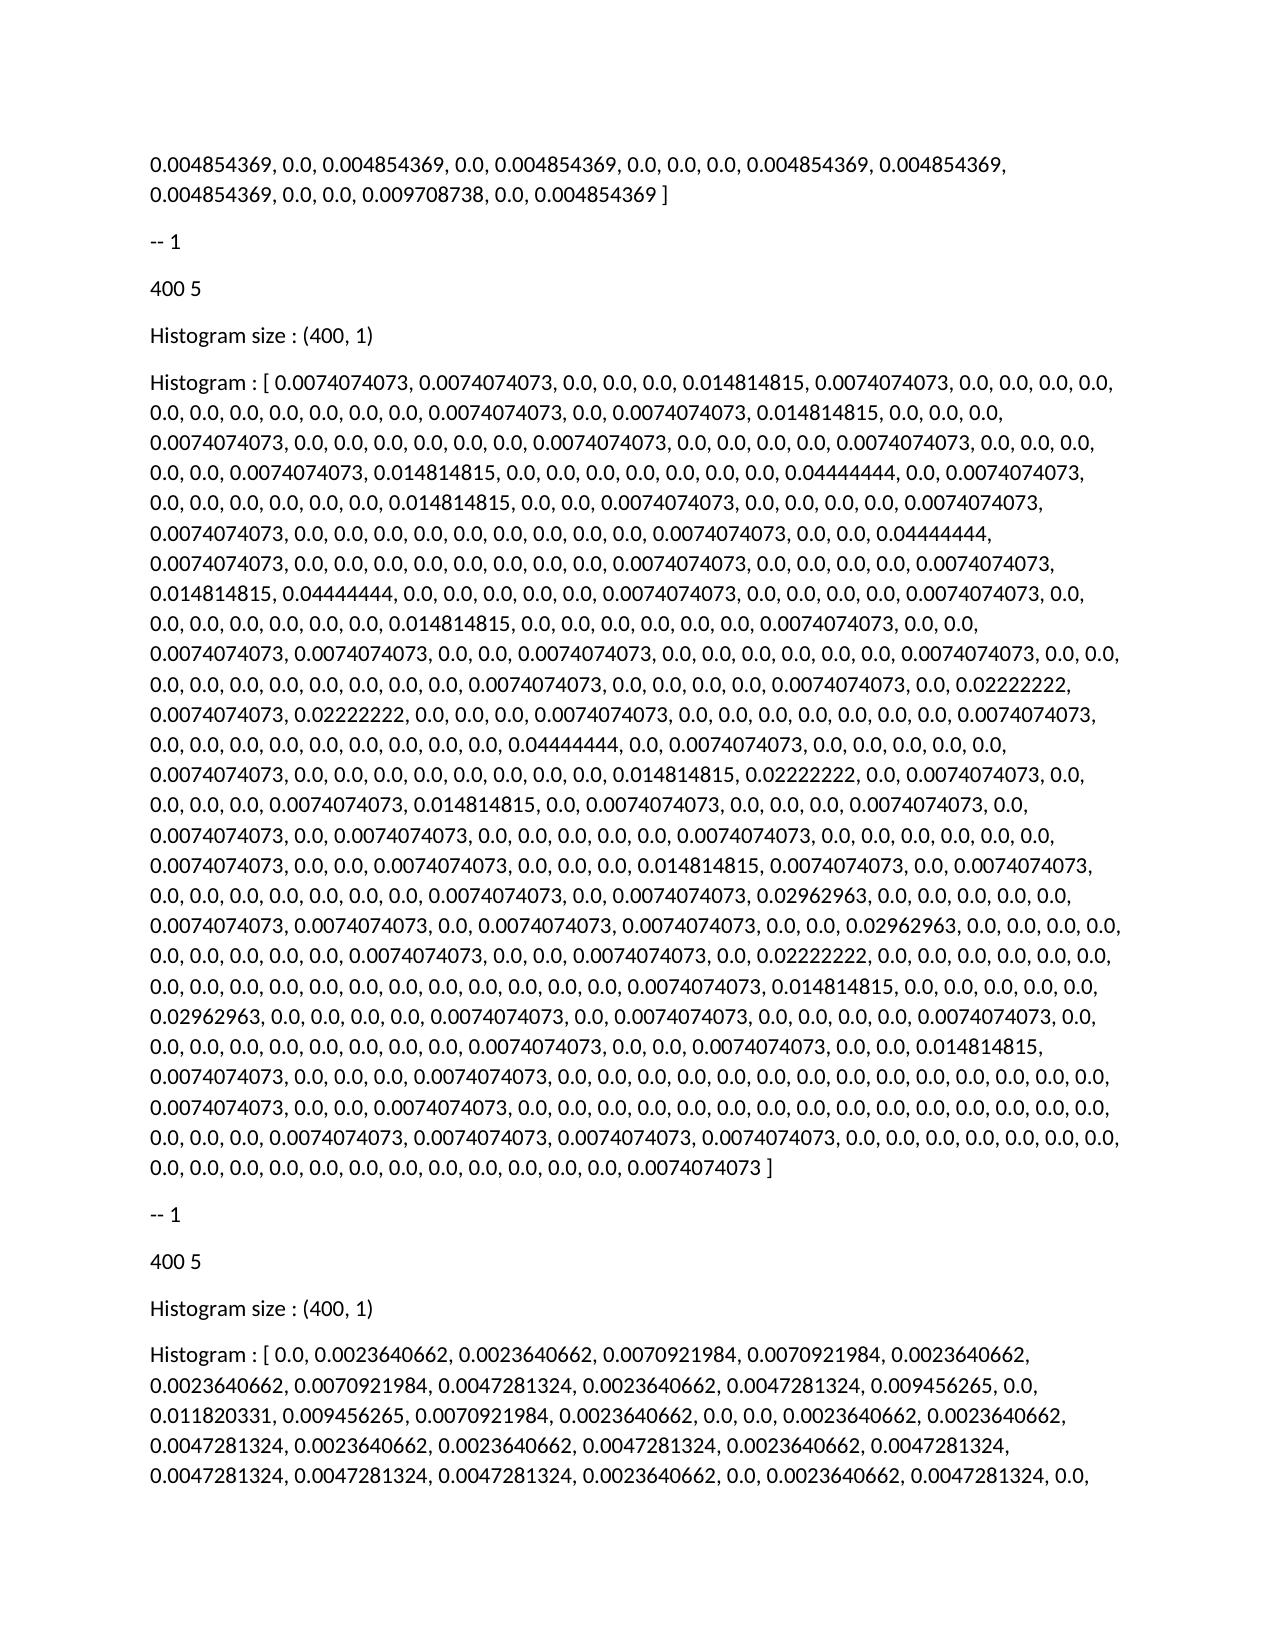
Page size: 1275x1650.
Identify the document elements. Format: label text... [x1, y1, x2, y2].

text 400 5 [150, 1247, 1125, 1275]
text 400 5 [150, 274, 1125, 302]
text Histogram size : (400, 1) [150, 1294, 1125, 1322]
text -- 1 [150, 1200, 1125, 1228]
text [150, 1341, 1125, 1489]
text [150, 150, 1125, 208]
text Histogram : [ 0.0074074073, 0.0074074073, 0.0, 0.0, 0.0, 0.014814815, 0.0074074073, 0.0, 0.0, 0.0, 0.0, 0.0, 0.0, 0.0, 0.0, 0.0, 0.0, 0.0, 0.0074074073, 0.0, 0.0074074073, 0.014814815, 0.0, 0.0, 0.0, 0.0074074073, 0.0, 0.0, 0.0, 0.0, 0.0, 0.0, 0.0074074073, 0.0, 0.0, 0.0, 0.0, 0.0074074073, 0.0, 0.0, 0.0, 0.0, 0.0, 0.0074074073, 0.014814815, 0.0, 0.0, 0.0, 0.0, 0.0, 0.0, 0.0, 0.04444444, 0.0, 0.0074074073, 0.0, 0.0, 0.0, 0.0, 0.0, 0.0, 0.014814815, 0.0, 0.0, 0.0074074073, 0.0, 0.0, 0.0, 0.0, 0.0074074073, 0.0074074073, 0.0, 0.0, 0.0, 0.0, 0.0, 0.0, 0.0, 0.0, 0.0, 0.0074074073, 0.0, 0.0, 0.04444444, 0.0074074073, 0.0, 0.0, 0.0, 0.0, 0.0, 0.0, 0.0, 0.0, 0.0074074073, 0.0, 0.0, 0.0, 0.0, 0.0074074073, 0.014814815, 0.04444444, 0.0, 0.0, 0.0, 0.0, 0.0, 0.0074074073, 0.0, 0.0, 0.0, 0.0, 0.0074074073, 0.0, 0.0, 0.0, 0.0, 0.0, 0.0, 0.0, 0.014814815, 0.0, 0.0, 0.0, 0.0, 0.0, 0.0, 0.0074074073, 0.0, 0.0, 0.0074074073, 0.0074074073, 0.0, 0.0, 0.0074074073, 0.0, 0.0, 0.0, 0.0, 0.0, 0.0, 0.0074074073, 0.0, 0.0, 0.0, 0.0, 0.0, 0.0, 0.0, 0.0, 0.0, 0.0, 0.0074074073, 0.0, 0.0, 0.0, 0.0, 0.0074074073, 0.0, 0.02222222, 0.0074074073, 0.02222222, 0.0, 0.0, 0.0, 0.0074074073, 0.0, 0.0, 0.0, 0.0, 0.0, 0.0, 0.0, 0.0074074073, 0.0, 0.0, 0.0, 0.0, 0.0, 0.0, 0.0, 0.0, 0.0, 0.04444444, 0.0, 0.0074074073, 0.0, 0.0, 0.0, 0.0, 0.0, 0.0074074073, 0.0, 0.0, 0.0, 0.0, 0.0, 0.0, 0.0, 0.0, 0.014814815, 0.02222222, 0.0, 0.0074074073, 0.0, 0.0, 0.0, 0.0, 0.0074074073, 0.014814815, 0.0, 0.0074074073, 0.0, 0.0, 0.0, 0.0074074073, 0.0, 0.0074074073, 0.0, 0.0074074073, 0.0, 0.0, 0.0, 0.0, 0.0, 0.0074074073, 0.0, 0.0, 0.0, 0.0, 0.0, 0.0, 0.0074074073, 0.0, 0.0, 0.0074074073, 0.0, 0.0, 0.0, 0.014814815, 0.0074074073, 0.0, 0.0074074073, 0.0, 0.0, 0.0, 0.0, 0.0, 0.0, 0.0, 0.0074074073, 0.0, 0.0074074073, 0.02962963, 0.0, 0.0, 0.0, 0.0, 0.0, 0.0074074073, 0.0074074073, 0.0, 0.0074074073, 0.0074074073, 0.0, 0.0, 0.02962963, 0.0, 0.0, 0.0, 0.0, 0.0, 0.0, 0.0, 0.0, 0.0, 0.0074074073, 0.0, 0.0, 0.0074074073, 0.0, 0.02222222, 0.0, 0.0, 0.0, 0.0, 0.0, 0.0, 0.0, 0.0, 0.0, 0.0, 0.0, 0.0, 0.0, 0.0, 0.0, 0.0, 0.0, 0.0, 0.0074074073, 0.014814815, 0.0, 0.0, 0.0, 0.0, 0.0, 0.02962963, 0.0, 0.0, 0.0, 0.0, 0.0074074073, 0.0, 0.0074074073, 0.0, 0.0, 0.0, 0.0, 0.0074074073, 0.0, 0.0, 0.0, 0.0, 0.0, 0.0, 0.0, 0.0, 0.0, 0.0074074073, 0.0, 0.0, 0.0074074073, 0.0, 0.0, 0.014814815, 0.0074074073, 0.0, 0.0, 0.0, 0.0074074073, 0.0, 0.0, 0.0, 0.0, 0.0, 0.0, 0.0, 0.0, 0.0, 0.0, 0.0, 0.0, 0.0, 0.0, 0.0074074073, 0.0, 0.0, 0.0074074073, 0.0, 0.0, 0.0, 0.0, 0.0, 0.0, 0.0, 0.0, 0.0, 0.0, 0.0, 0.0, 0.0, 0.0, 0.0, 0.0, 0.0, 0.0, 0.0074074073, 0.0074074073, 0.0074074073, 0.0074074073, 0.0, 0.0, 0.0, 0.0, 0.0, 0.0, 0.0, 0.0, 0.0, 0.0, 0.0, 0.0, 0.0, 0.0, 0.0, 0.0, 0.0, 0.0, 0.0, 0.0074074073 ] [150, 368, 1125, 1181]
text -- 1 [150, 227, 1125, 255]
text Histogram size : (400, 1) [150, 321, 1125, 349]
